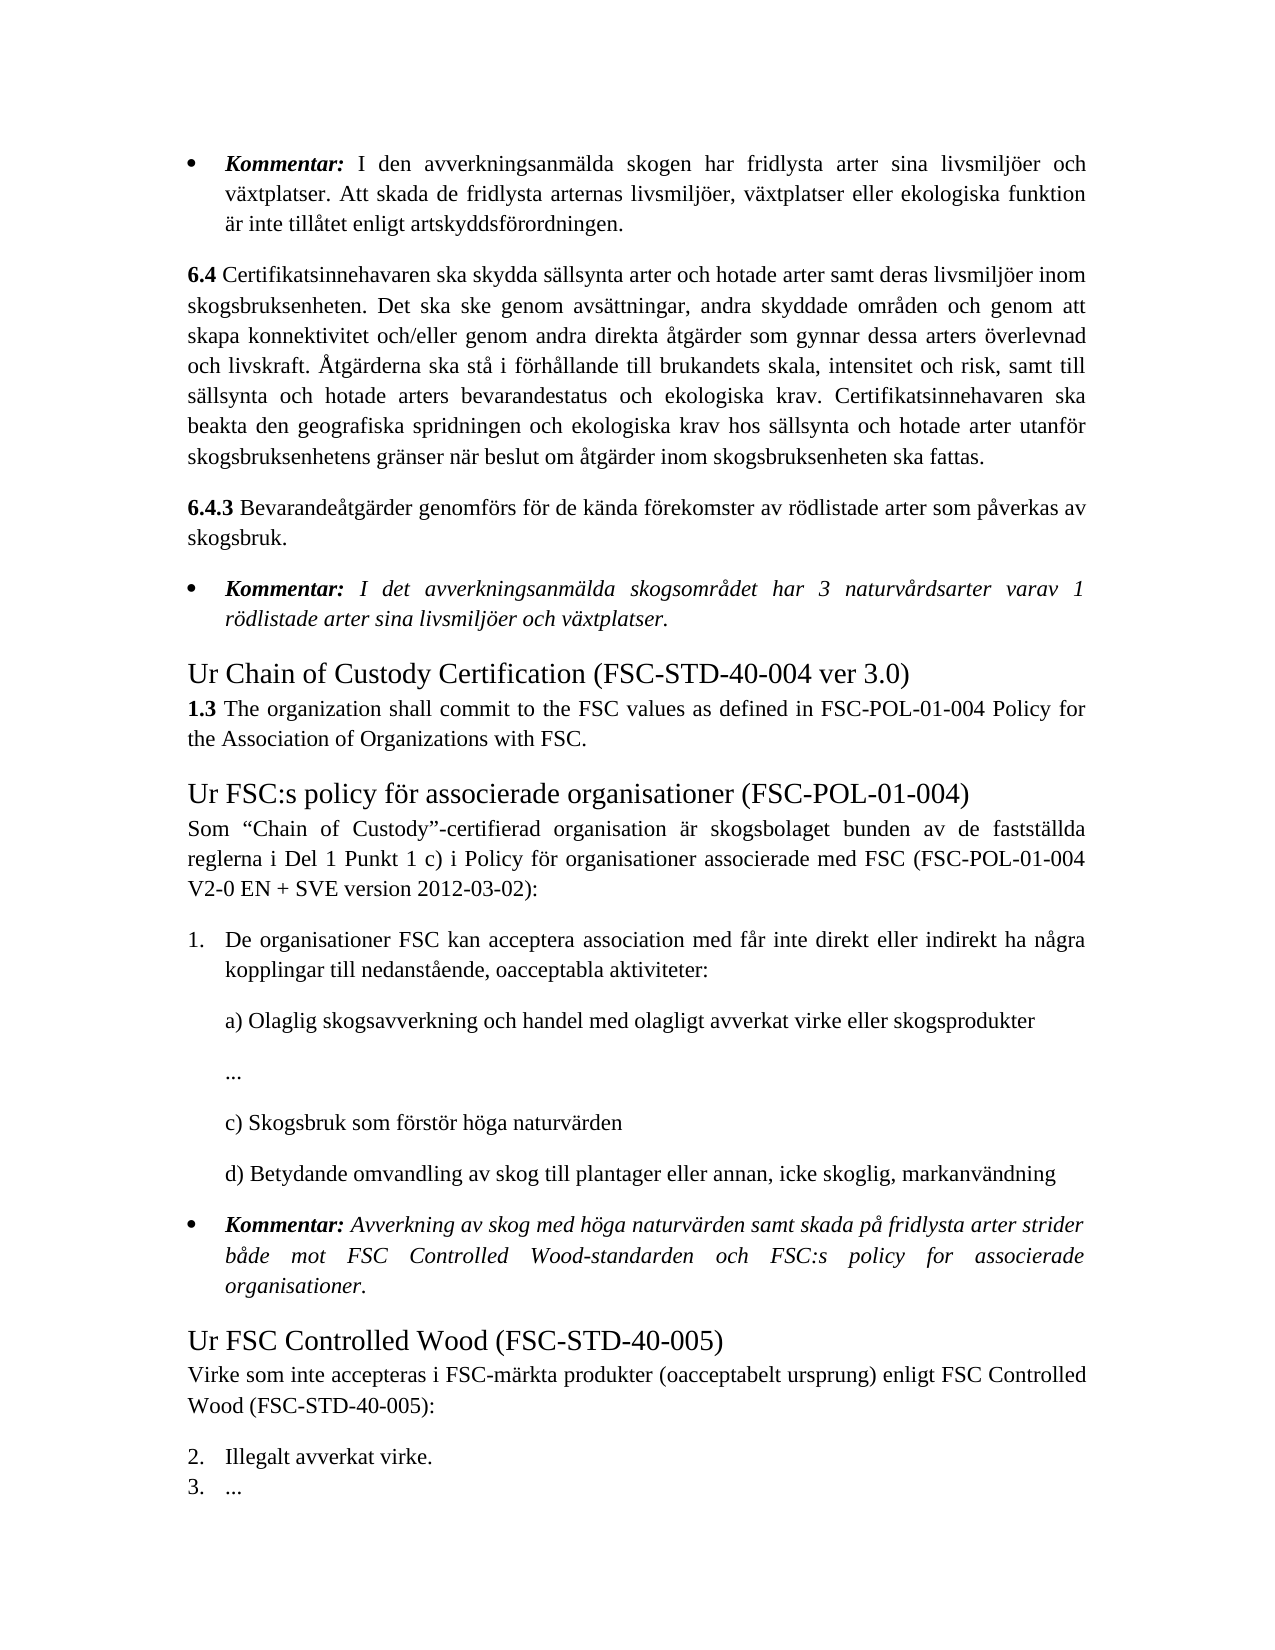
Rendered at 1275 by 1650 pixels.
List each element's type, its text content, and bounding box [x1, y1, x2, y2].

text d) Betydande omvandling av skog till plantager eller annan, icke skoglig, markanvändning [225, 1160, 1087, 1187]
text Som “Chain of Custody”-certifierad organisation är skogsbolaget bunden av de fastställda reglerna i Del 1 Punkt 1 c) i Policy för organisationer associerade med FSC (FSC-POL-01-004 V2-0 EN + SVE version 2012-03-02): [187, 814, 1087, 901]
subtitle Ur FSC:s policy för associerade organisationer (FSC-POL-01-004) [187, 776, 1087, 809]
text 6.4.3 Bevarandeåtgärder genomförs för de kända förekomster av rödlistade arter som påverkas av skogsbruk. [187, 494, 1087, 550]
list De organisationer FSC kan acceptera association med får inte direkt eller indirekt ha några kopplingar till nedanstående, oacceptabla aktiviteter: [187, 926, 1087, 983]
list Illegalt avverkat virke. [187, 1443, 1087, 1469]
list Kommentar: I den avverkningsanmälda skogen har fridlysta arter sina livsmiljöer och växtplatser. Att skada de fridlysta arternas livsmiljöer, växtplatser eller ekologiska funktion är inte tillåtet enligt artskyddsförordningen. [187, 150, 1087, 237]
subtitle Ur Chain of Custody Certification (FSC-STD-40-004 ver 3.0) [187, 656, 1087, 690]
text c) Skogsbruk som förstör höga naturvärden [225, 1109, 1087, 1136]
text 1.3 The organization shall commit to the FSC values as defined in FSC-POL-01-004 Policy for the Association of Organizations with FSC. [187, 695, 1087, 751]
text a) Olaglig skogsavverkning och handel med olagligt avverkat virke eller skogsprodukter [225, 1007, 1087, 1034]
subtitle Ur FSC Controlled Wood (FSC-STD-40-005) [187, 1323, 1087, 1356]
text ... [225, 1058, 1087, 1085]
text 6.4 Certifikatsinnehavaren ska skydda sällsynta arter och hotade arter samt deras livsmiljöer inom skogsbruksenheten. Det ska ske genom avsättningar, andra skyddade områden och genom att skapa konnektivitet och/eller genom andra direkta åtgärder som gynnar dessa arters överlevnad och livskraft. Åtgärderna ska stå i förhållande till brukandets skala, intensitet och risk, samt till sällsynta och hotade arters bevarandestatus och ekologiska krav. Certifikatsinnehavaren ska beakta den geografiska spridningen och ekologiska krav hos sällsynta och hotade arter utanför skogsbruksenhetens gränser när beslut om åtgärder inom skogsbruksenheten ska fattas. [187, 261, 1087, 469]
list ... [187, 1473, 1087, 1499]
text Virke som inte accepteras i FSC-märkta produkter (oacceptabelt ursprung) enligt FSC Controlled Wood (FSC-STD-40-005): [187, 1361, 1087, 1418]
list Kommentar: I det avverkningsanmälda skogsområdet har 3 naturvårdsarter varav 1 rödlistade arter sina livsmiljöer och växtplatser. [187, 575, 1087, 632]
